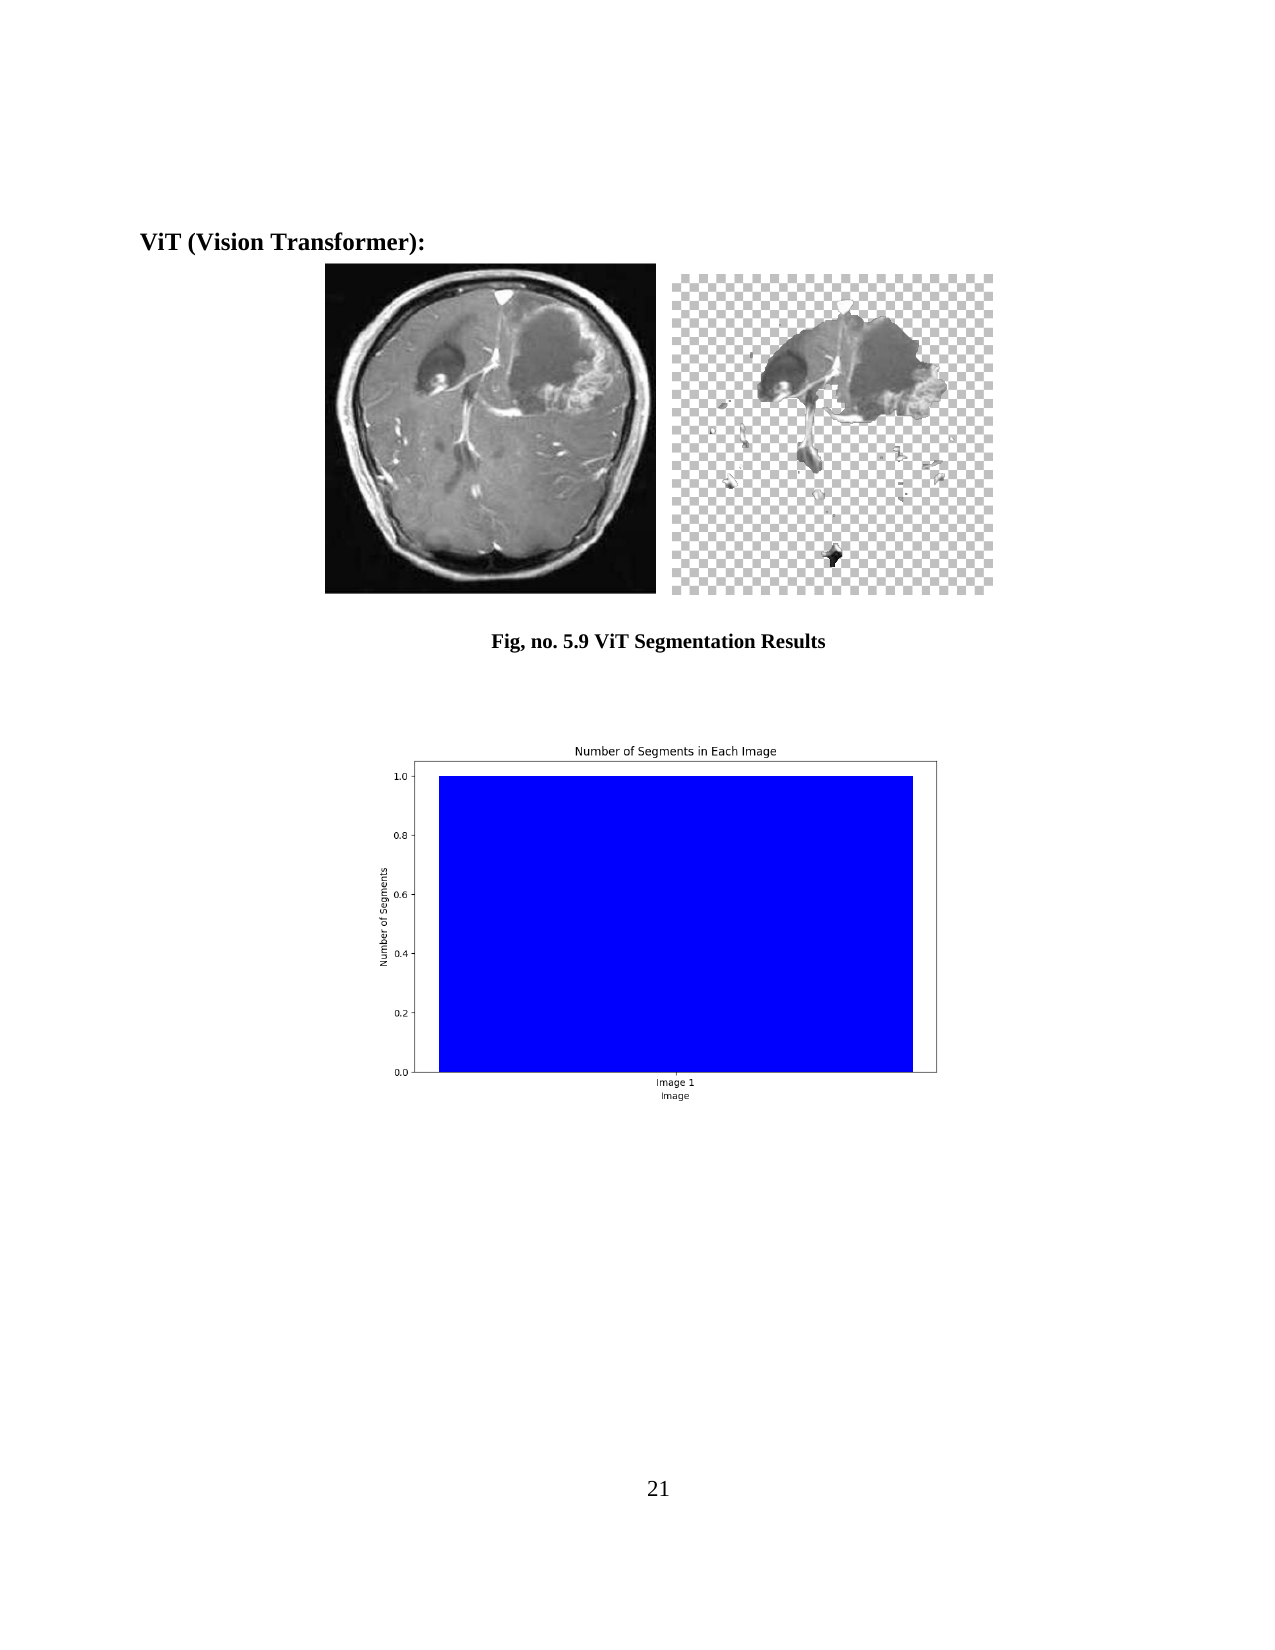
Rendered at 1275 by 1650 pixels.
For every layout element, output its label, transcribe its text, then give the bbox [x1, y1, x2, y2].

list ViT (Vision Transformer): [139, 227, 1177, 256]
picture [317, 255, 1000, 603]
picture [373, 739, 943, 1107]
text Fig, no. 5.9 ViT Segmentation Results [139, 629, 1177, 653]
